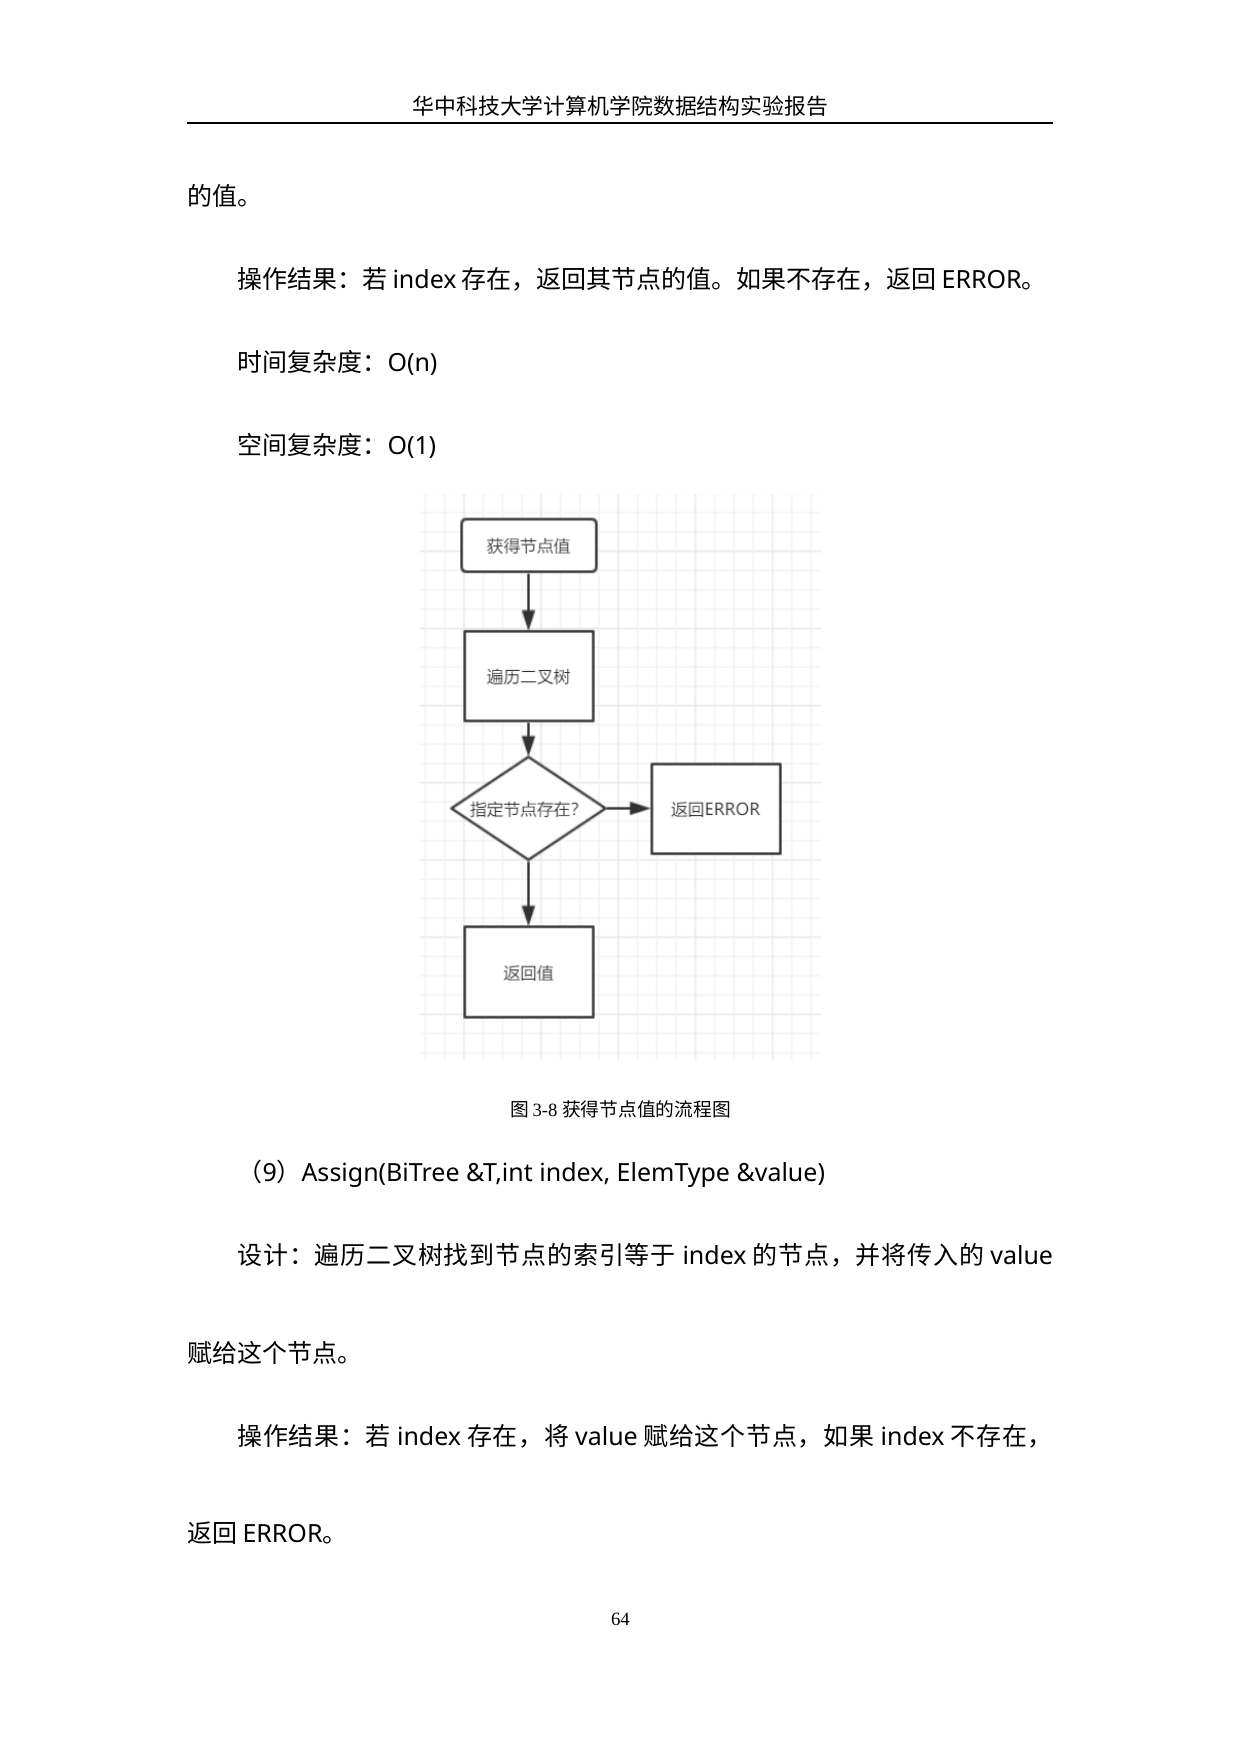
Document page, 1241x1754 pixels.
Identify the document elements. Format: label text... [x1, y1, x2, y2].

text 图3-8 获得节点值的流程图 [187, 1092, 1053, 1124]
text 设计：遍历二叉树找到节点的索引等于index的节点，并将传入的value赋给这个节点。 [187, 1221, 1053, 1384]
text 空间复杂度：O(1) [187, 411, 1053, 476]
picture [419, 494, 821, 1060]
text （9）Assign(BiTree &T,int index, ElemType &value) [187, 1138, 1053, 1203]
text 时间复杂度：O(n) [187, 328, 1053, 393]
text 操作结果：若index存在，将value赋给这个节点，如果index不存在，返回ERROR。 [187, 1402, 1053, 1564]
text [187, 162, 1053, 227]
text 操作结果：若index存在，返回其节点的值。如果不存在，返回ERROR。 [187, 245, 1053, 310]
